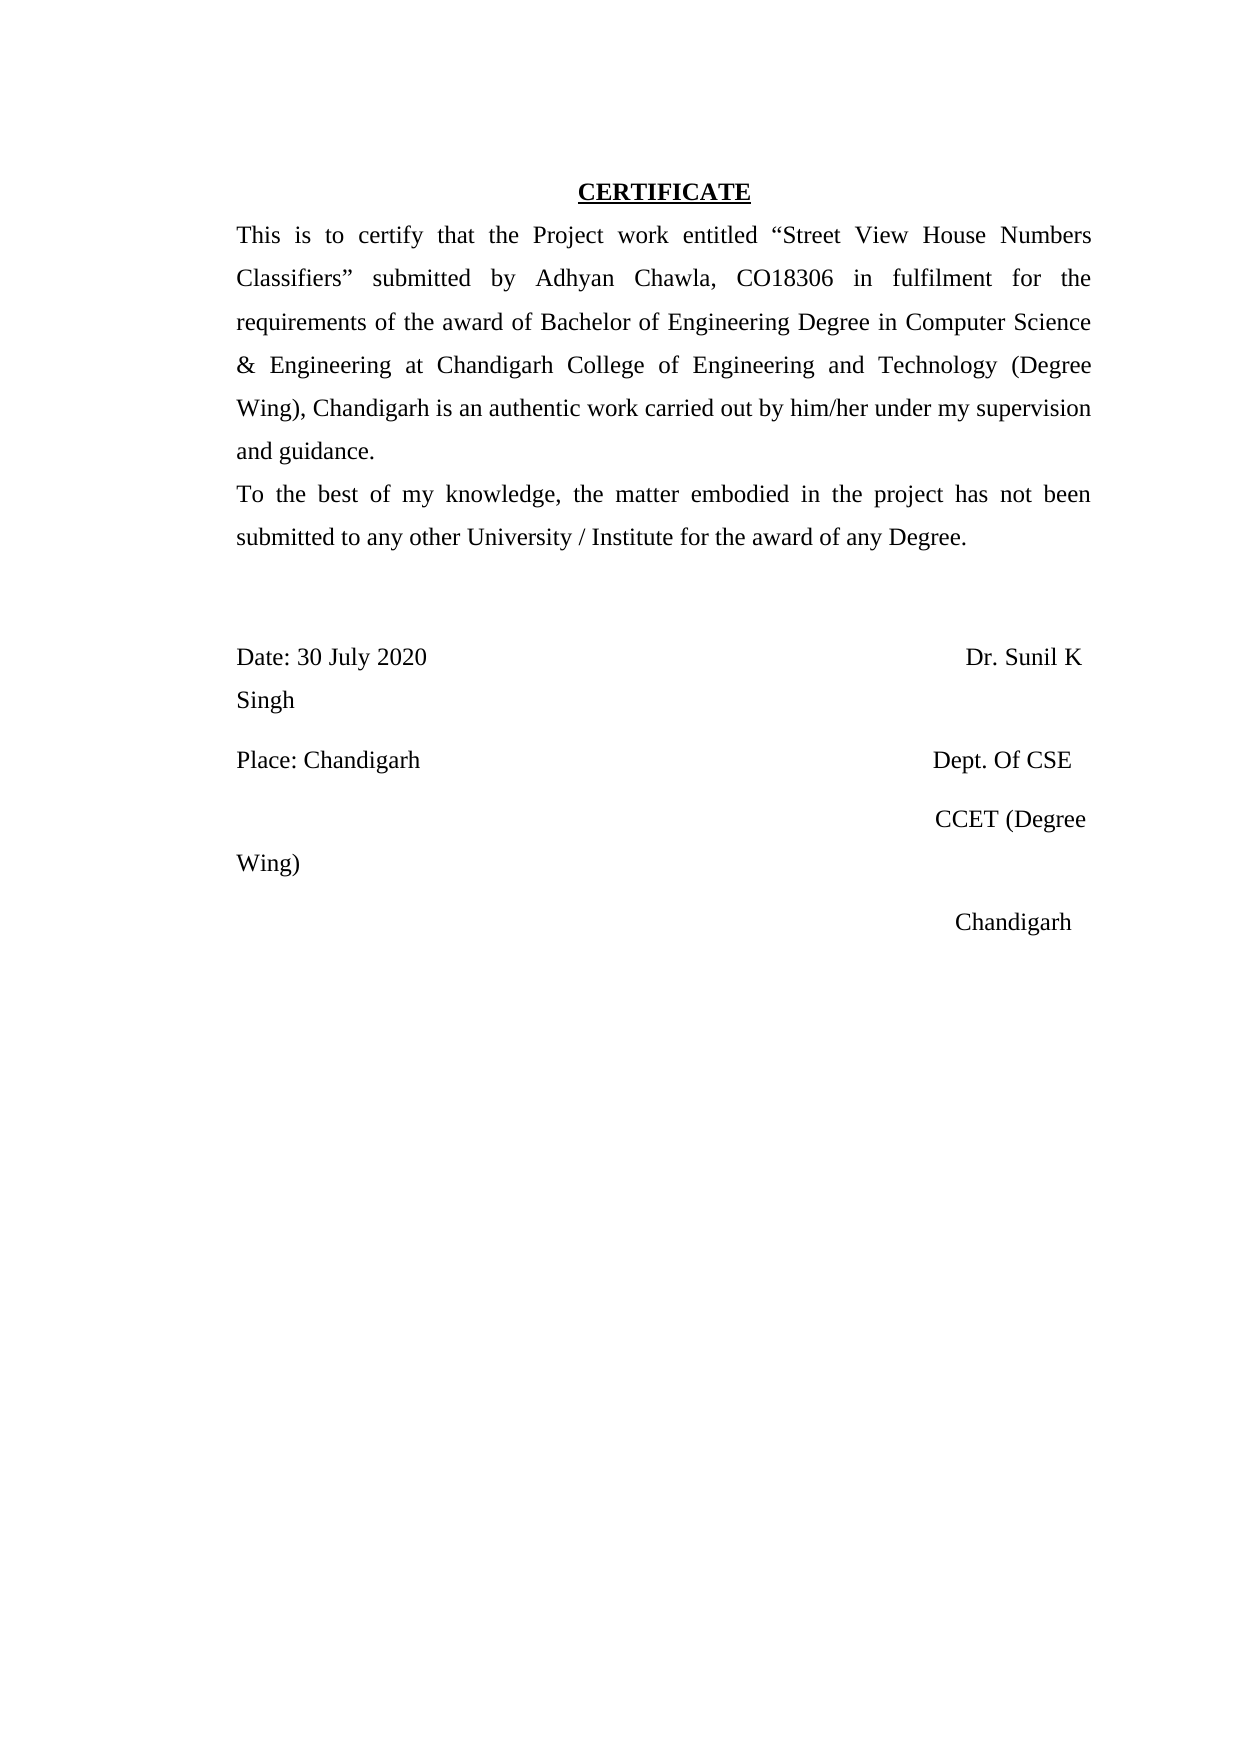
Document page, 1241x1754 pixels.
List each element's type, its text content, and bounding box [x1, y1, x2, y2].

text Place: Chandigarh Dept. Of CSE [236, 745, 1092, 773]
text To the best of my knowledge, the matter embodied in the project has not been submitted to any other University / Institute for the award of any Degree. [236, 479, 1092, 551]
text Chandigarh [236, 907, 1092, 936]
text CCET (Degree Wing) [236, 804, 1092, 876]
text CERTIFICATE [236, 177, 1092, 206]
text Date: 30 July 2020 Dr. Sunil K Singh [236, 642, 1092, 714]
text This is to certify that the Project work entitled “Street View House Numbers Classifiers” submitted by Adhyan Chawla, CO18306 in fulfilment for the requirements of the award of Bachelor of Engineering Degree in Computer Science & Engineering at Chandigarh College of Engineering and Technology (Degree Wing), Chandigarh is an authentic work carried out by him/her under my supervision and guidance. [236, 220, 1092, 465]
